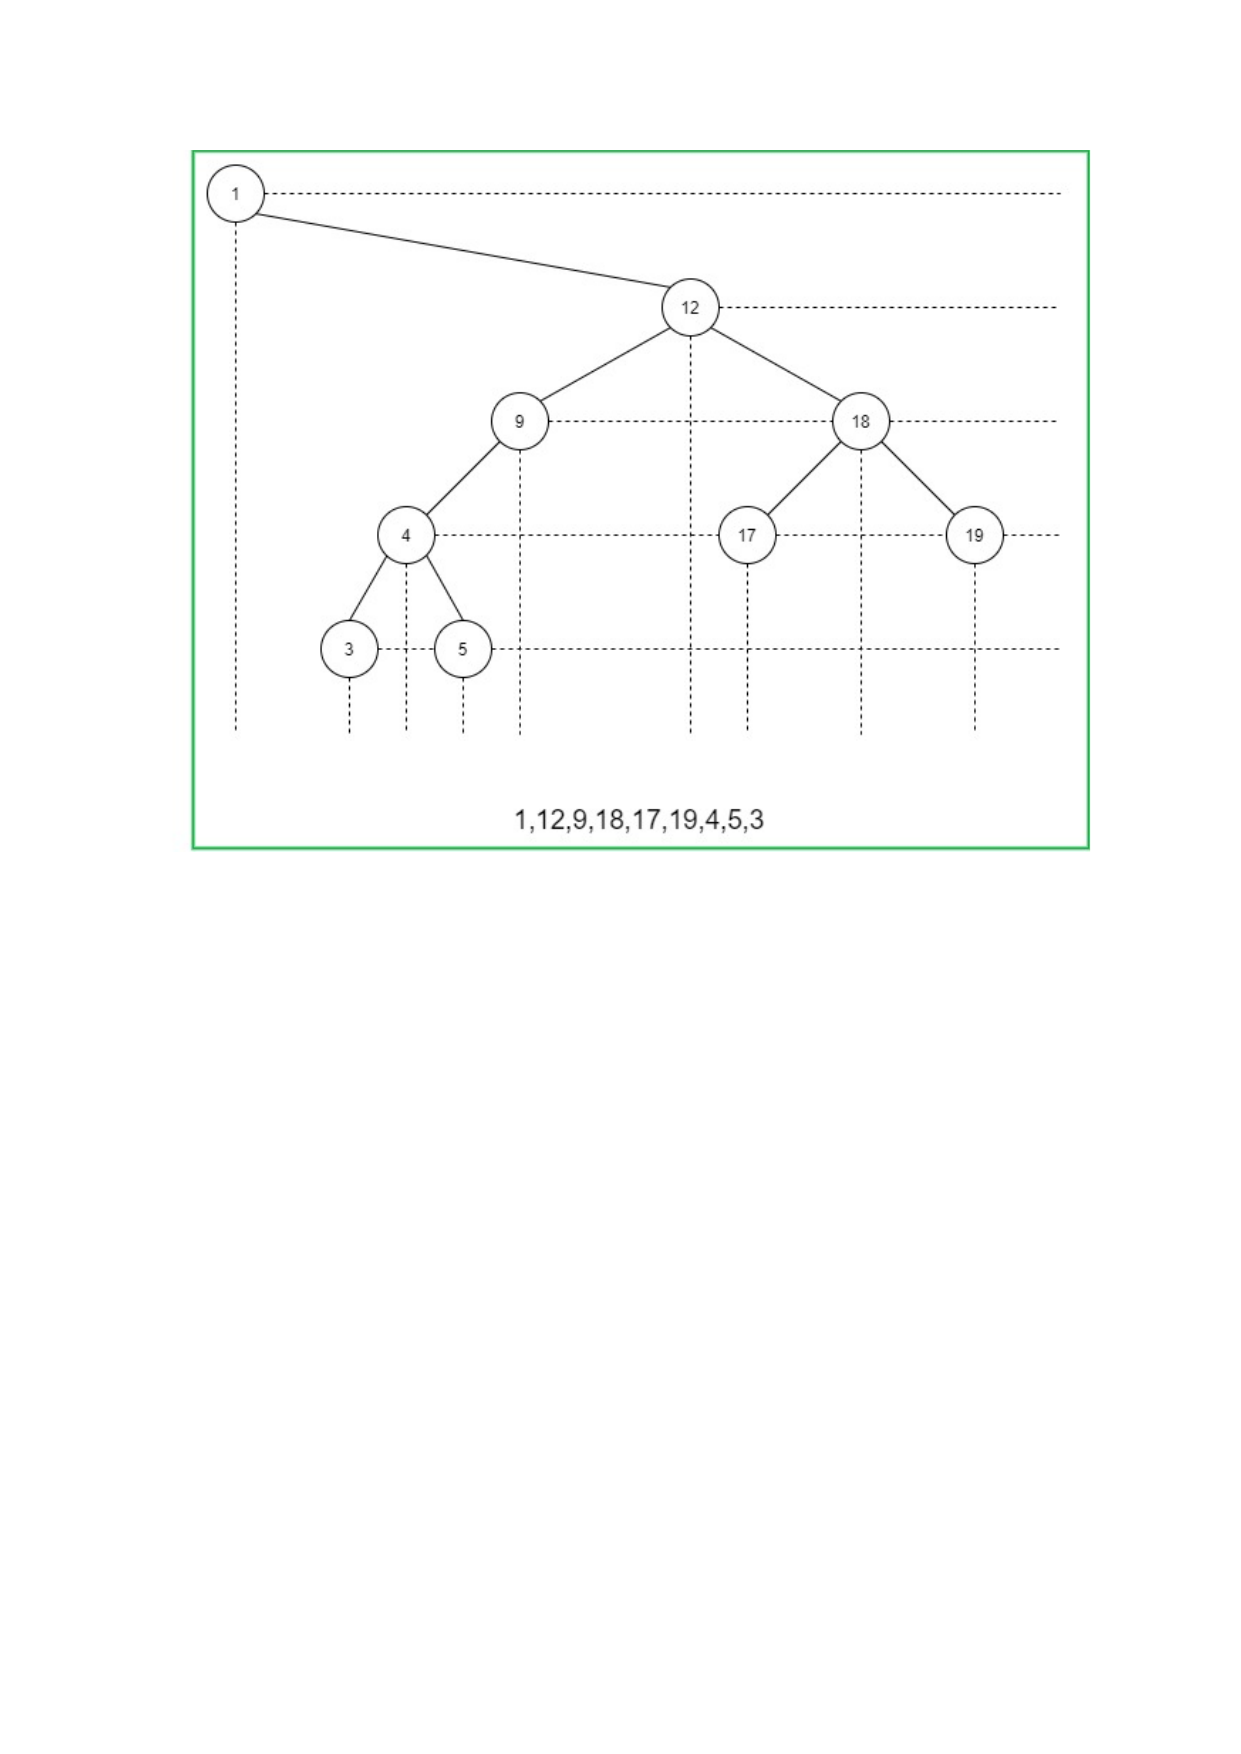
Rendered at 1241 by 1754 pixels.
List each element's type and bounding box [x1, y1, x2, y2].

picture [150, 150, 1091, 852]
